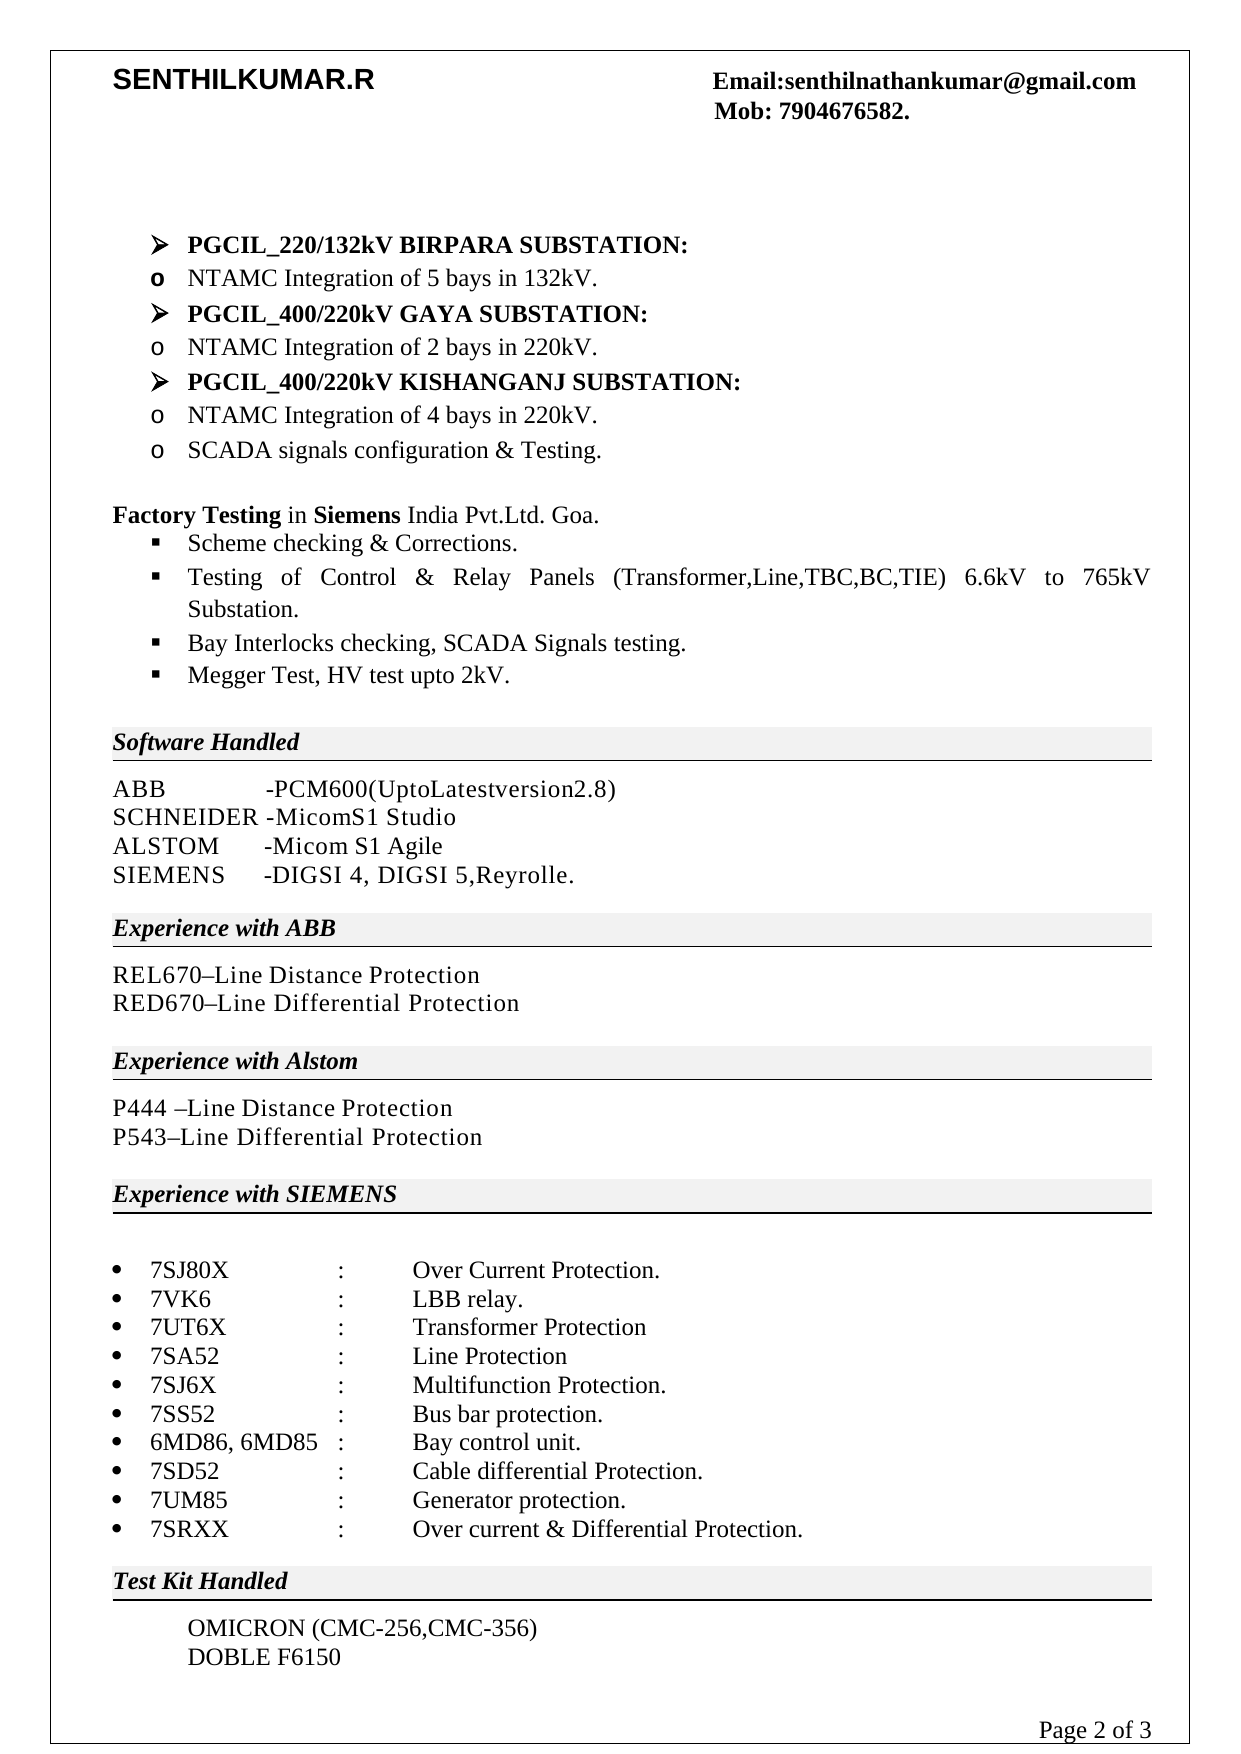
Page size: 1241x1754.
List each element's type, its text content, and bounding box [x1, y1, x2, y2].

list DOBLE F6150 [187, 1642, 1152, 1671]
list 7UT6X : Transformer Protection [112, 1312, 1152, 1341]
text Software Handled [112, 727, 1152, 761]
list 7VK6 : LBB relay. [112, 1284, 1152, 1312]
text Experience with ABB [112, 913, 1152, 947]
list Bay Interlocks checking, SCADA Signals testing. [150, 628, 1152, 656]
list 7SJ6X : Multifunction Protection. [112, 1370, 1152, 1399]
list PGCIL_220/132kV BIRPARA SUBSTATION: [150, 230, 1152, 259]
list Testing of Control & Relay Panels (Transformer,Line,TBC,BC,TIE) 6.6kV to 765kV Substation. [150, 562, 1152, 623]
text Test Kit Handled [112, 1566, 1152, 1601]
text P444 –Line Distance Protection [112, 1093, 1152, 1122]
text RED670–Line Differential Protection [112, 988, 1152, 1017]
text ALSTOM -Micom S1 Agile [112, 831, 1152, 860]
list NTAMC Integration of 2 bays in 220kV. [150, 332, 1152, 363]
list 7SRXX : Over current & Differential Protection. [112, 1514, 1152, 1542]
list PGCIL_400/220kV GAYA SUBSTATION: [150, 299, 1152, 327]
text Experience with SIEMENS [112, 1179, 1152, 1214]
list 7SD52 : Cable differential Protection. [112, 1456, 1152, 1485]
text P543–Line Differential Protection [112, 1122, 1152, 1150]
text SCHNEIDER -MicomS1 Studio [112, 802, 1152, 831]
text ABB -PCM600(UptoLatestversion2.8) [112, 774, 1152, 802]
list 7SA52 : Line Protection [112, 1341, 1152, 1370]
list 7SS52 : Bus bar protection. [112, 1399, 1152, 1427]
list 7UM85 : Generator protection. [112, 1485, 1152, 1514]
list NTAMC Integration of 4 bays in 220kV. [150, 400, 1152, 431]
text REL670–Line Distance Protection [112, 960, 1152, 988]
list Megger Test, HV test upto 2kV. [150, 661, 1152, 689]
list PGCIL_400/220kV KISHANGANJ SUBSTATION: [150, 367, 1152, 396]
list Scheme checking & Corrections. [150, 528, 1152, 557]
list 7SJ80X : Over Current Protection. [112, 1255, 1152, 1284]
text Factory Testing in Siemens India Pvt.Ltd. Goa. [112, 500, 1152, 528]
list OMICRON (CMC-256,CMC-356) [187, 1613, 1152, 1642]
list NTAMC Integration of 5 bays in 132kV. [150, 263, 1152, 294]
text SIEMENS -DIGSI 4, DIGSI 5,Reyrolle. [112, 860, 1152, 889]
list SCADA signals configuration & Testing. [150, 436, 1152, 466]
text Experience with Alstom [112, 1046, 1152, 1080]
list 6MD86, 6MD85 : Bay control unit. [112, 1427, 1152, 1456]
